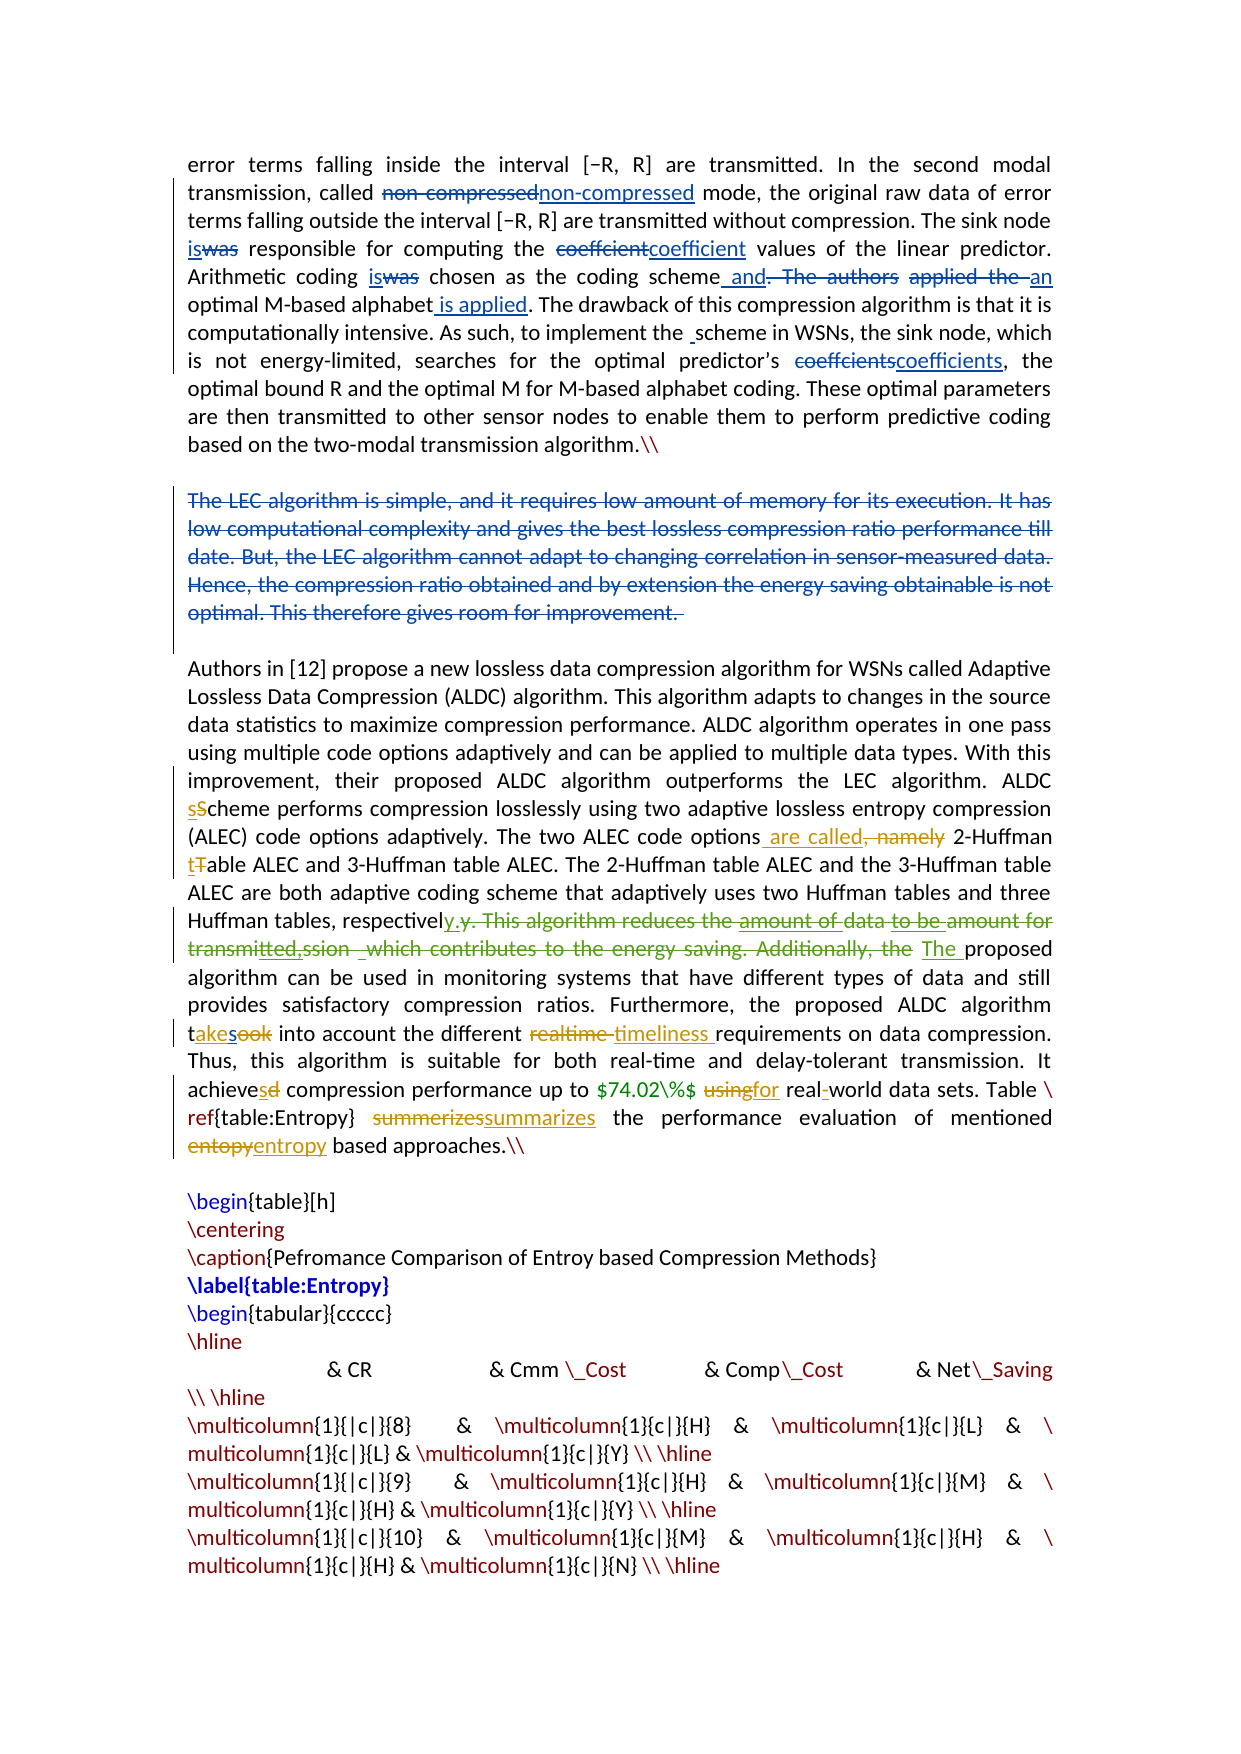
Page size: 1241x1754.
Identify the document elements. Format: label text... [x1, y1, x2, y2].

text \hline [187, 1327, 1053, 1355]
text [187, 150, 1053, 458]
text & CR & Cmm\_Cost & Comp\_Cost & Net\_Saving \\ \hline [187, 1355, 1053, 1411]
text \multicolumn{1}{|c|}{8} & \multicolumn{1}{c|}{H} & \multicolumn{1}{c|}{L} & \multicolumn{1}{c|}{L} & \multicolumn{1}{c|}{Y} \\ \hline [187, 1411, 1053, 1467]
text \begin{tabular}{ccccc} [187, 1299, 1053, 1327]
text \begin{table}[h] [187, 1187, 1053, 1215]
text \multicolumn{1}{|c|}{9} & \multicolumn{1}{c|}{H} & \multicolumn{1}{c|}{M} & \multicolumn{1}{c|}{H} & \multicolumn{1}{c|}{Y} \\ \hline [187, 1467, 1053, 1523]
text Authors in [12] propose a new lossless data compression algorithm for WSNs called Adaptive Lossless Data Compression (ALDC) algorithm. This algorithm adapts to changes in the source data statistics to maximize compression performance. ALDC algorithm operates in one pass using multiple code options adaptively and can be applied to multiple data types. With this improvement, their proposed ALDC algorithm outperforms the LEC algorithm. ALDC cheme performs compression losslessly using two adaptive lossless entropy compression (ALEC) code options adaptively. The two ALEC code options 2-Huffman able ALEC and 3-Huffman table ALEC. The 2-Huffman table ALEC and the 3-Huffman table ALEC are both adaptive coding scheme that adaptively uses two Huffman tables and three Huffman tables, respectivel proposed algorithm can be used in monitoring systems that have different types of data and still provides satisfactory compression ratios. Furthermore, the proposed ALDC algorithm t into account the different requirements on data compression. Thus, this algorithm is suitable for both real-time and delay-tolerant transmission. It achieve compression performance up to $74.02\%$ realworld data sets. Table \ref{table:Entropy} the performance evaluation of mentioned based approaches.\\ [187, 654, 1053, 1159]
text \centering [187, 1215, 1053, 1243]
text \caption{Pefromance Comparison of Entroy based Compression Methods} [187, 1243, 1053, 1271]
text \label{table:Entropy} [187, 1271, 1053, 1299]
text \multicolumn{1}{|c|}{10} & \multicolumn{1}{c|}{M} & \multicolumn{1}{c|}{H} & \multicolumn{1}{c|}{H} & \multicolumn{1}{c|}{N} \\ \hline [187, 1523, 1053, 1579]
